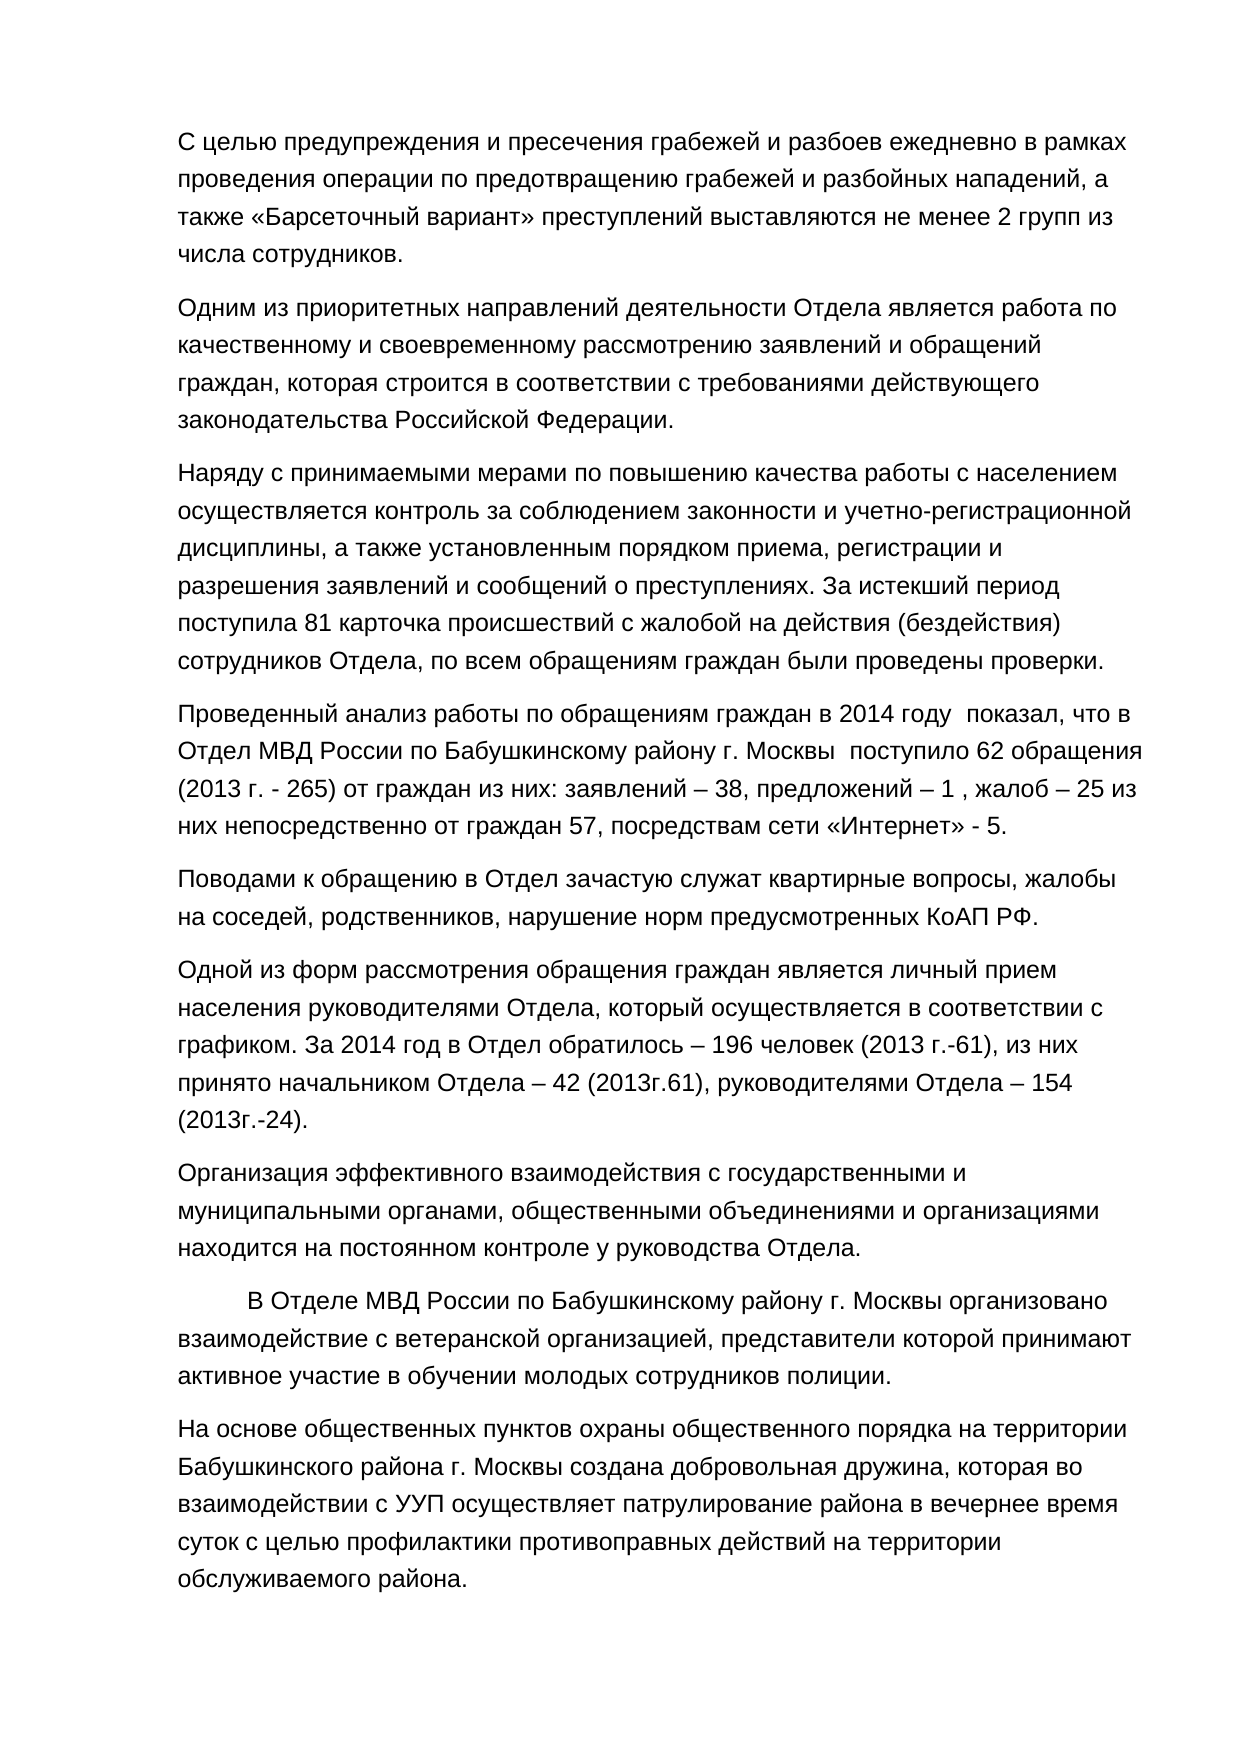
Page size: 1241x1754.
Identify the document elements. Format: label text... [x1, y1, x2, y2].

text В Отделе МВД России по Бабушкинскому району г. Москвы организовано взаимодействие с ветеранской организацией, представители которой принимают активное участие в обучении молодых сотрудников полиции. [177, 1277, 1152, 1390]
text Одной из форм рассмотрения обращения граждан является личный прием населения руководителями Отдела, который осуществляется в соответствии с графиком. За 2014 год в Отдел обратилось – 196 человек (2013 г.-61), из них принято начальником Отдела – 42 (2013г.61), руководителями Отдела – 154 (2013г.-24). [177, 946, 1152, 1134]
text Организация эффективного взаимодействия с государственными и муниципальными органами, общественными объединениями и организациями находится на постоянном контроле у руководства Отдела. [177, 1149, 1152, 1262]
text С целью предупреждения и пресечения грабежей и разбоев ежедневно в рамках проведения операции по предотвращению грабежей и разбойных нападений, а также «Барсеточный вариант» преступлений выставляются не менее 2 групп из числа сотрудников. [177, 118, 1152, 268]
text На основе общественных пунктов охраны общественного порядка на территории Бабушкинского района г. Москвы создана добровольная дружина, которая во взаимодействии с УУП осуществляет патрулирование района в вечернее время суток с целью профилактики противоправных действий на территории обслуживаемого района. [177, 1406, 1152, 1593]
text Одним из приоритетных направлений деятельности Отдела является работа по качественному и своевременному рассмотрению заявлений и обращений граждан, которая строится в соответствии с требованиями действующего законодательства Российской Федерации. [177, 284, 1152, 434]
text Проведенный анализ работы по обращениям граждан в 2014 году показал, что в Отдел МВД России по Бабушкинскому району г. Москвы поступило 62 обращения (2013 г. - 265) от граждан из них: заявлений – 38, предложений – 1 , жалоб – 25 из них непосредственно от граждан 57, посредствам сети «Интернет» - 5. [177, 690, 1152, 840]
text Наряду с принимаемыми мерами по повышению качества работы с населением осуществляется контроль за соблюдением законности и учетно-регистрационной дисциплины, а также установленным порядком приема, регистрации и разрешения заявлений и сообщений о преступлениях. За истекший период поступила 81 карточка происшествий с жалобой на действия (бездействия) сотрудников Отдела, по всем обращениям граждан были проведены проверки. [177, 449, 1152, 674]
text Поводами к обращению в Отдел зачастую служат квартирные вопросы, жалобы на соседей, родственников, нарушение норм предусмотренных КоАП РФ. [177, 856, 1152, 931]
